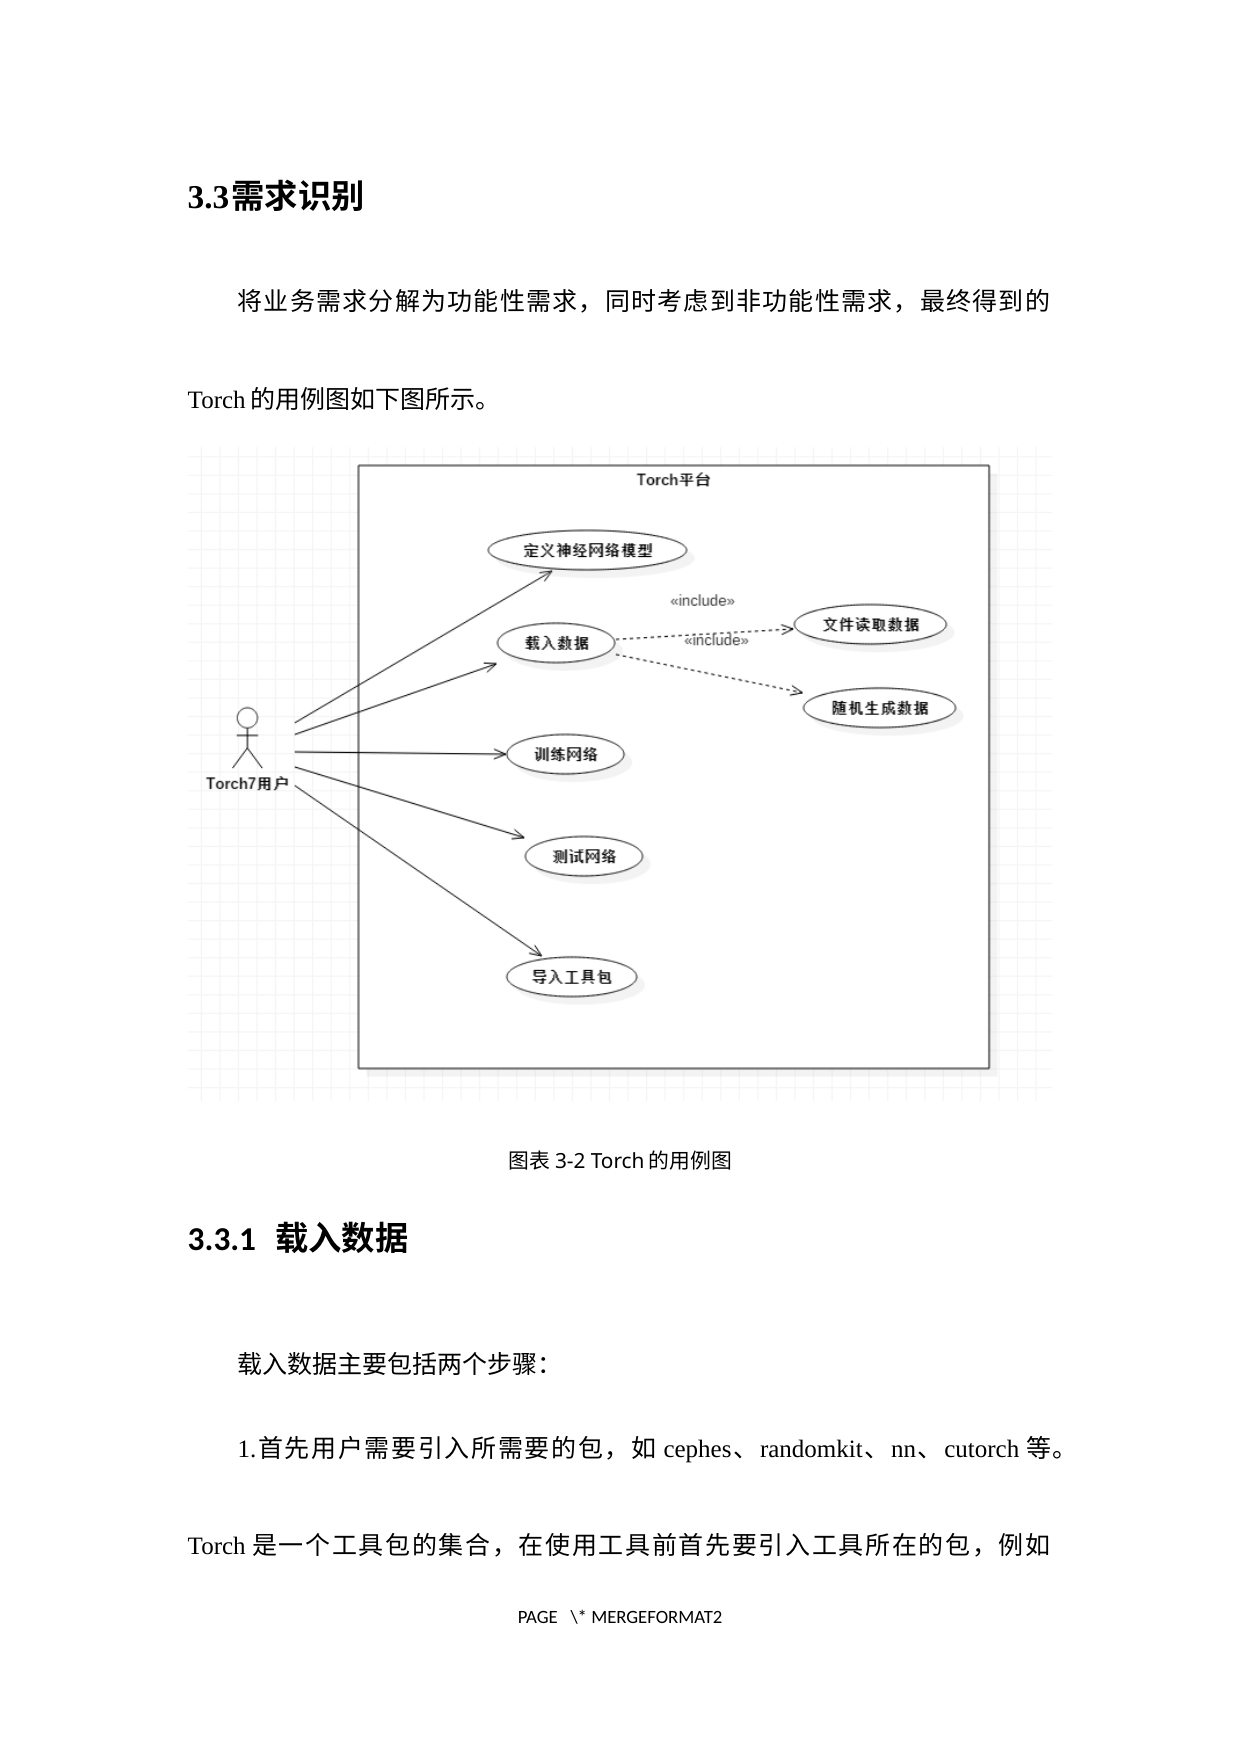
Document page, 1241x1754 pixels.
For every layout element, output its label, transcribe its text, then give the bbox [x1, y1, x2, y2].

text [187, 1414, 1053, 1576]
text 载入数据主要包括两个步骤： [187, 1331, 1053, 1396]
text 将业务需求分解为功能性需求，同时考虑到非功能性需求，最终得到的Torch的用例图如下图所示。 [187, 267, 1053, 430]
subtitle 需求识别 [187, 162, 1053, 227]
picture [187, 447, 1053, 1101]
subtitle 载入数据 [187, 1203, 1053, 1268]
